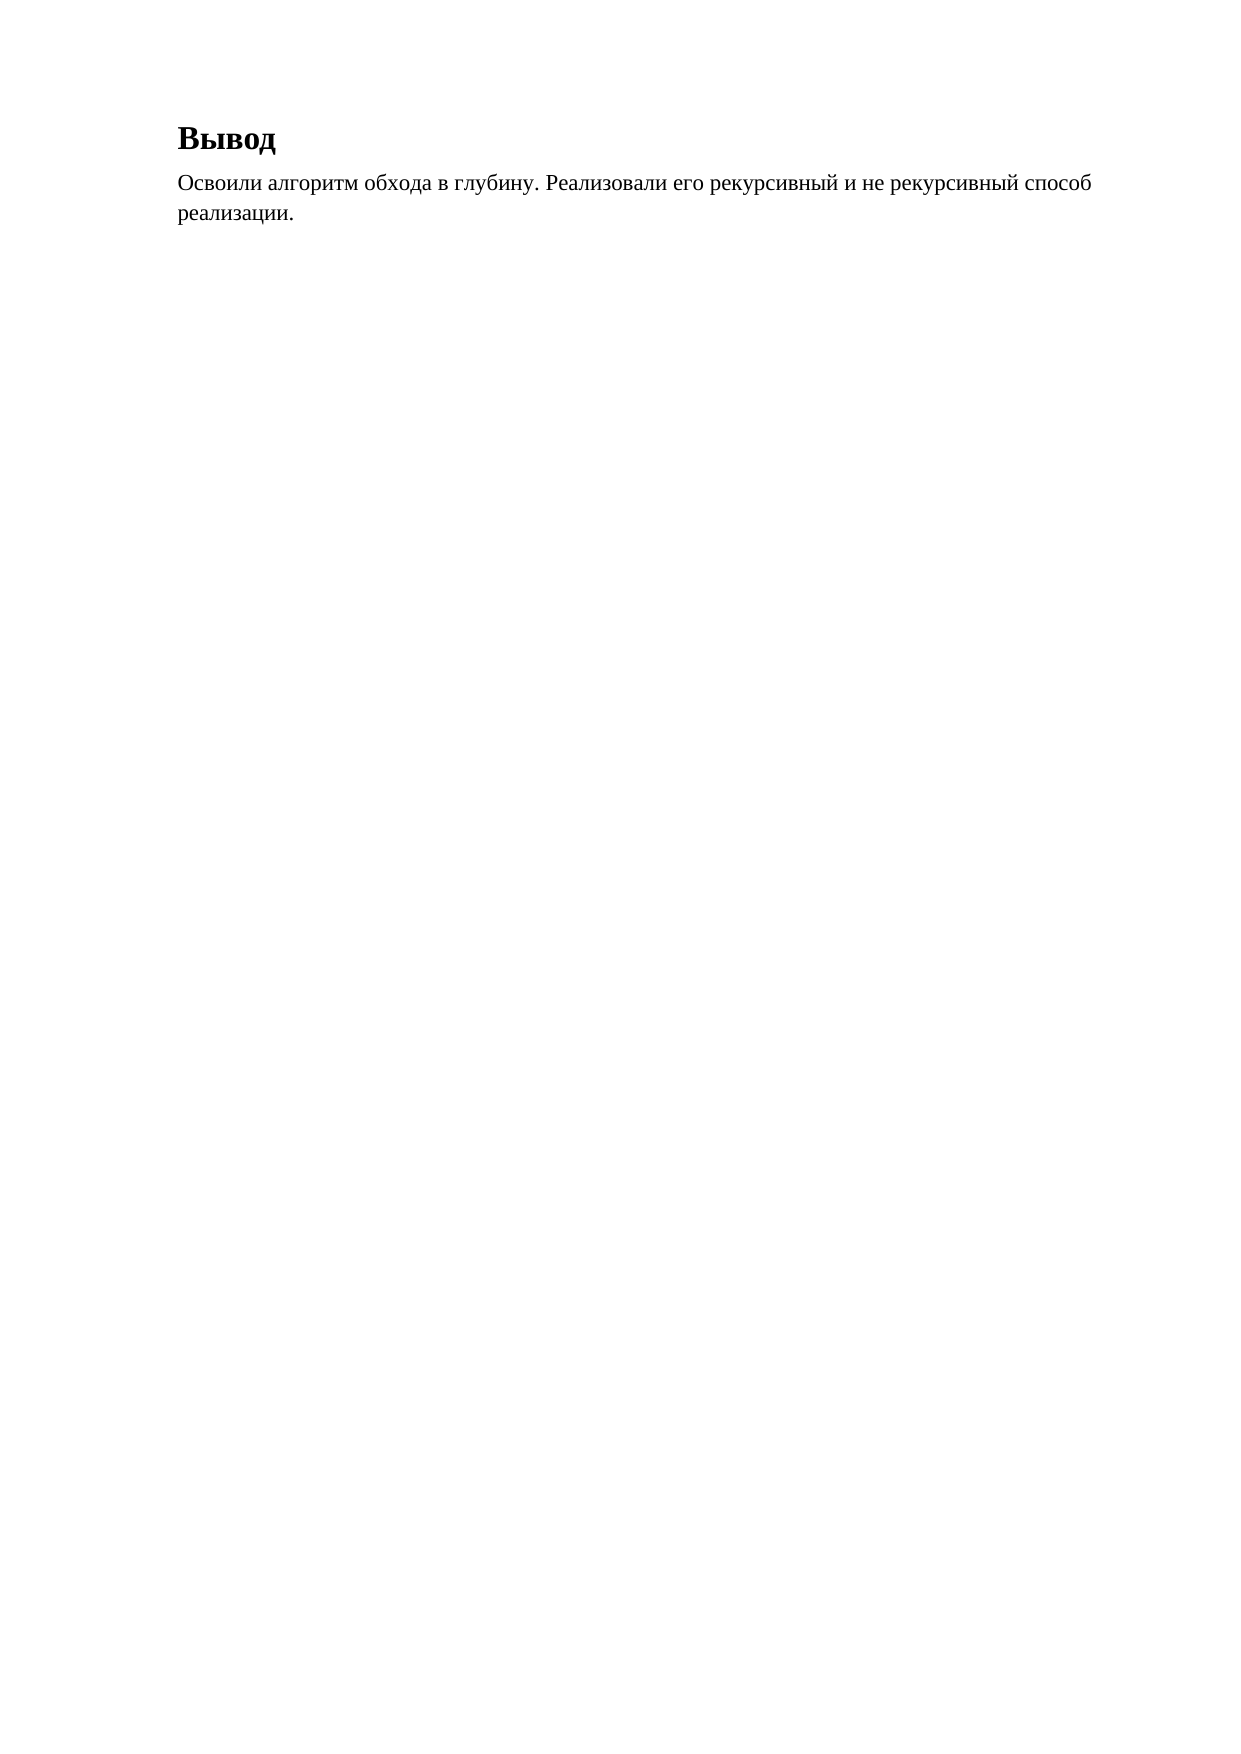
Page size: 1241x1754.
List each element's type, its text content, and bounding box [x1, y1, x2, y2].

text Освоили алгоритм обхода в глубину. Реализовали его рекурсивный и не рекурсивный способ реализации. [177, 169, 1152, 226]
subtitle Вывод [177, 118, 1152, 156]
